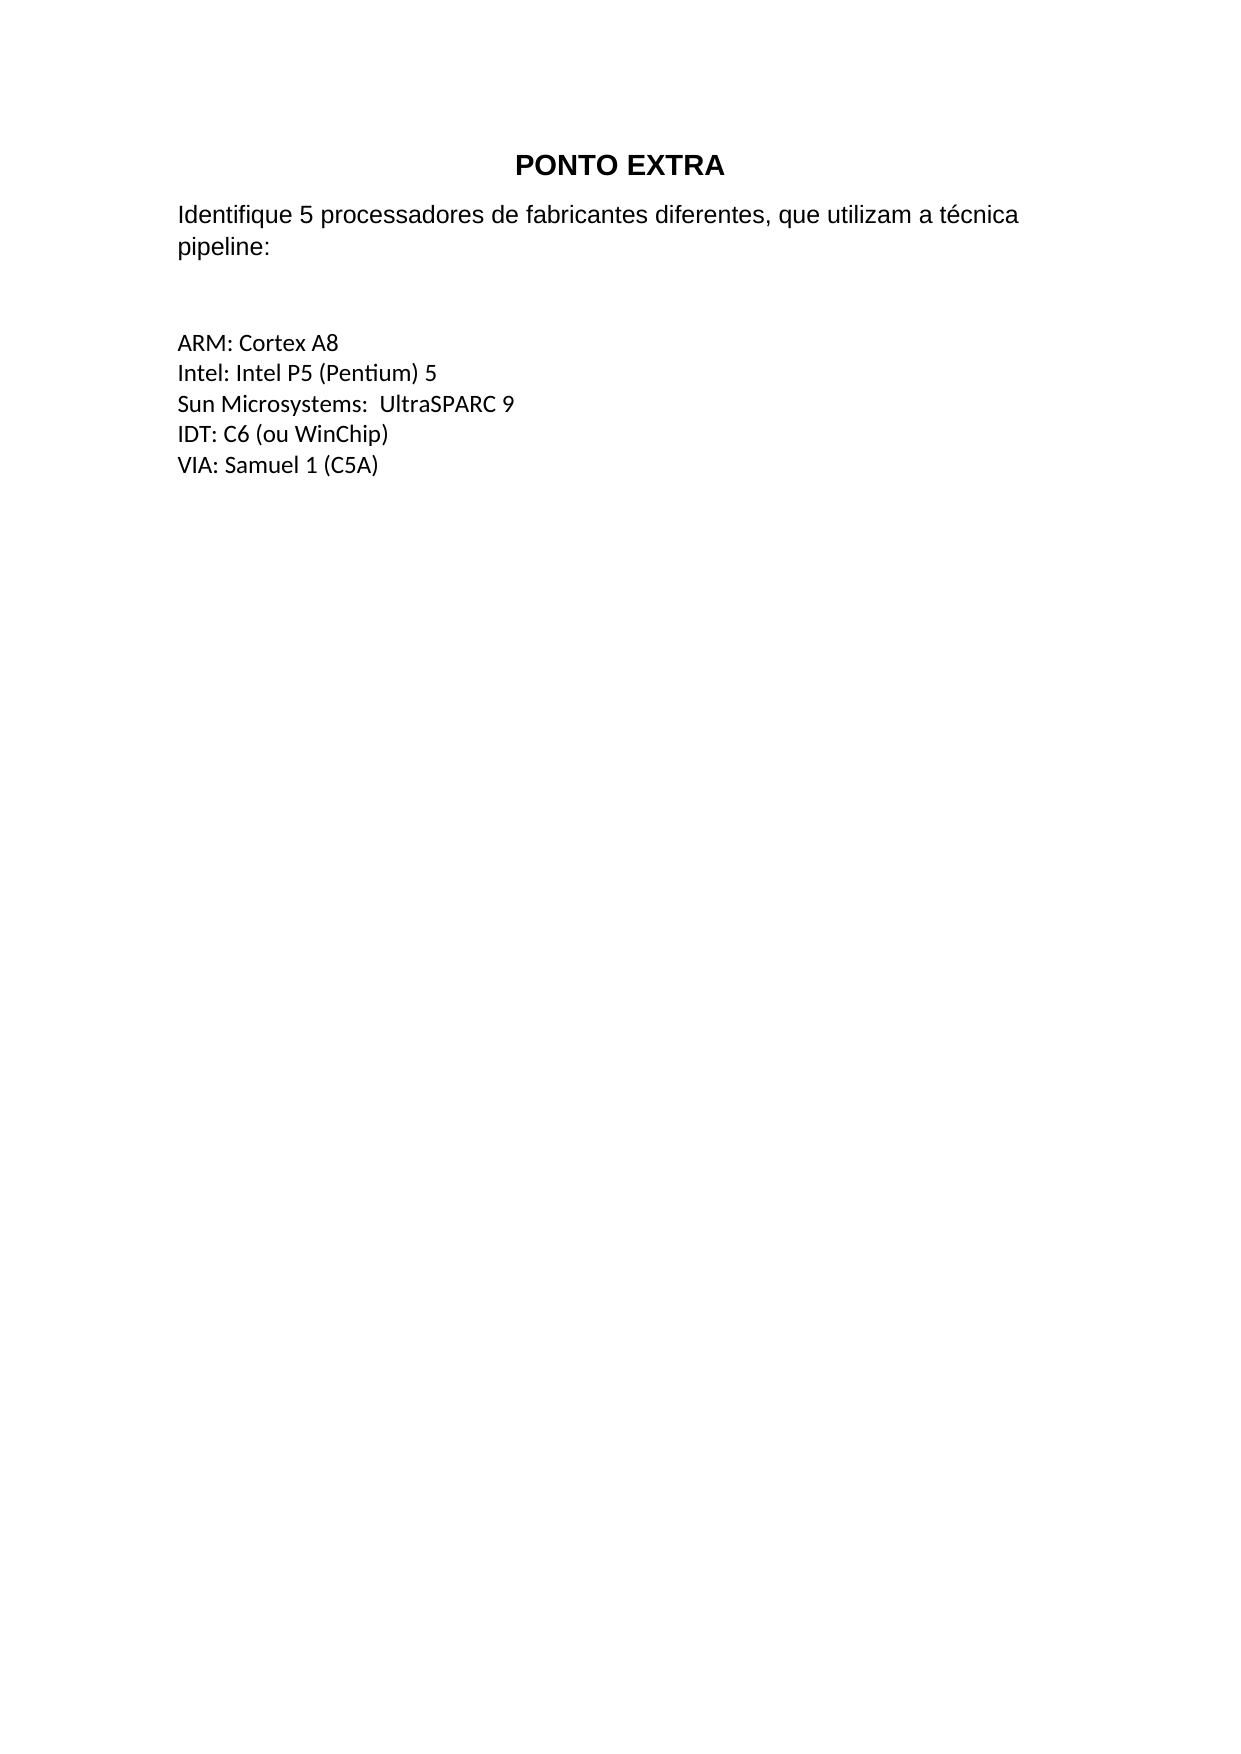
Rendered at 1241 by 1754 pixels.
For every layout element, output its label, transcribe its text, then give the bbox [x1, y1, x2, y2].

text IDT: C6 (ou WinChip) [177, 418, 1063, 449]
text VIA: Samuel 1 (C5A) [177, 449, 1063, 479]
text Sun Microsystems: UltraSPARC 9 [177, 388, 1063, 418]
text Intel: Intel P5 (Pentium) 5 [177, 357, 1063, 388]
text PONTO EXTRA [177, 148, 1063, 181]
text Identifique 5 processadores de fabricantes diferentes, que utilizam a técnica pipeline: [177, 200, 1063, 260]
text ARM: Cortex A8 [177, 327, 1063, 357]
